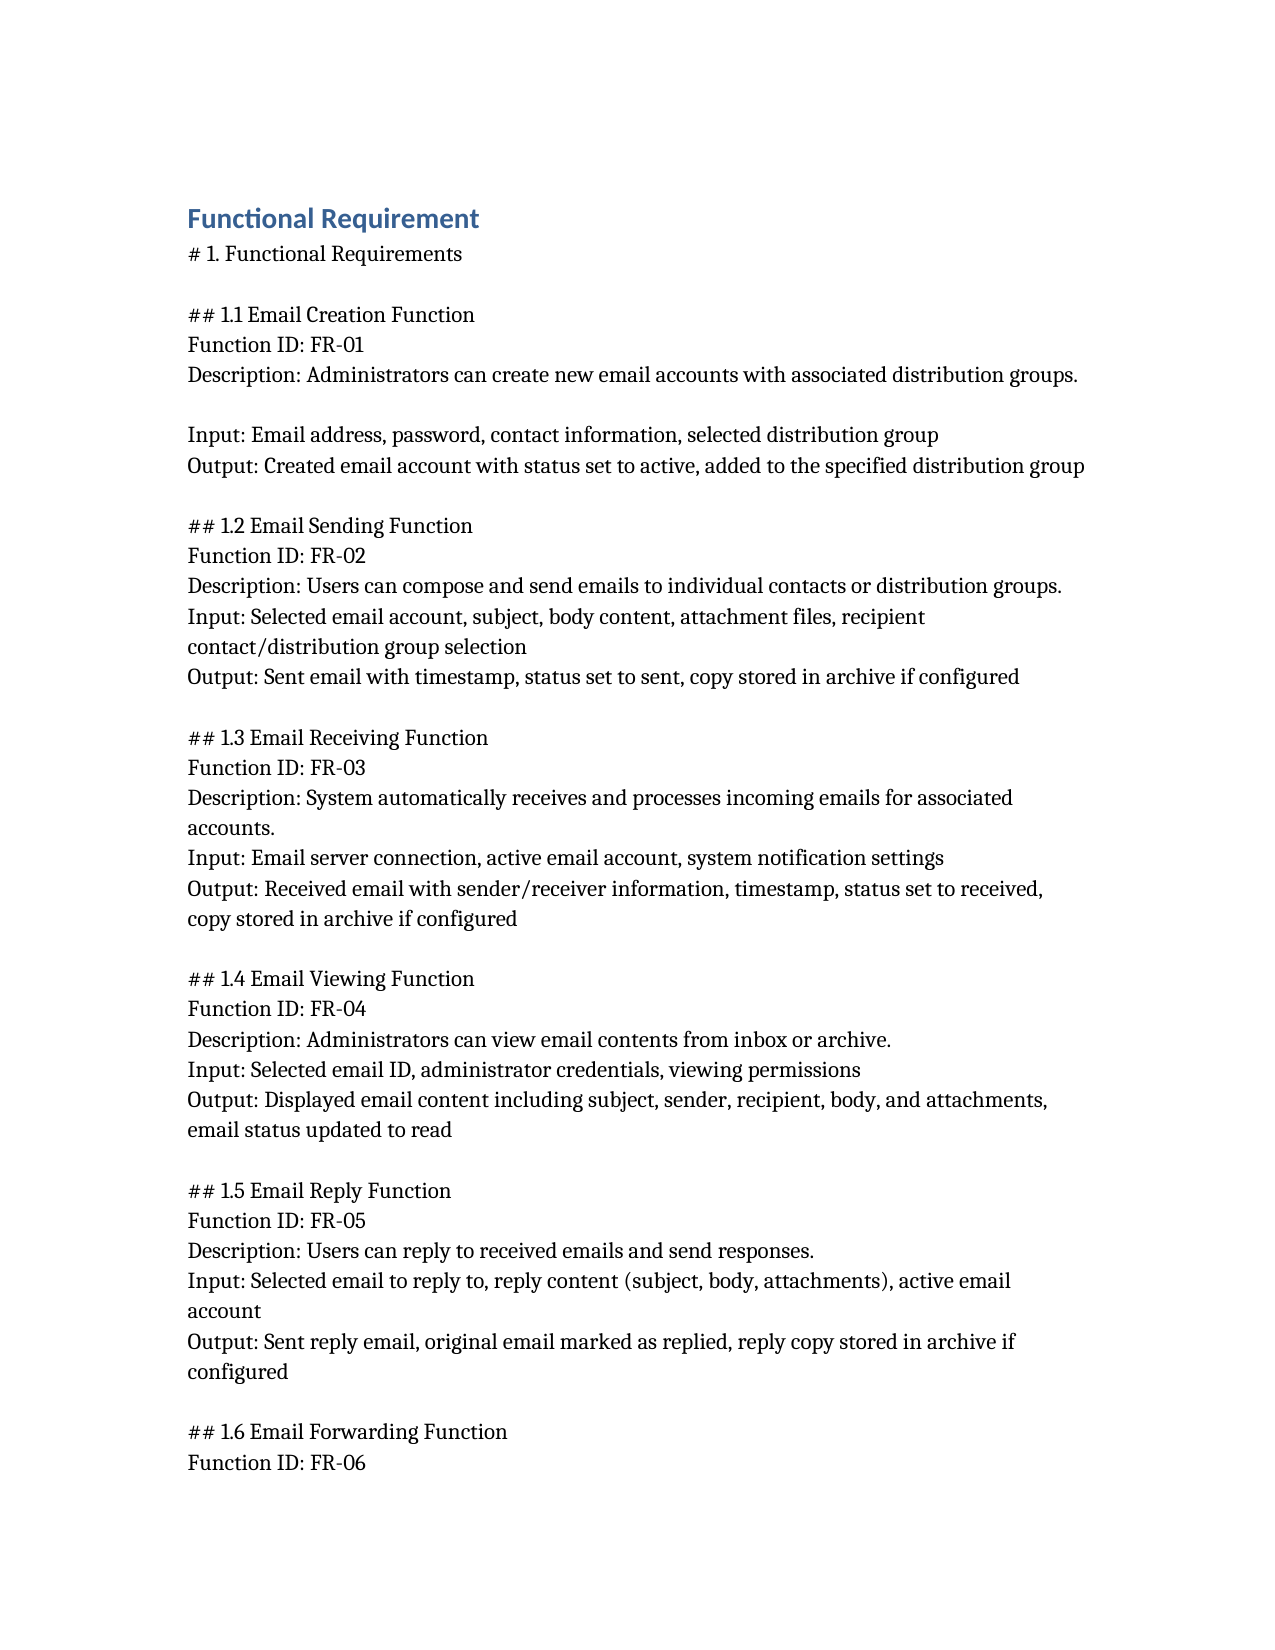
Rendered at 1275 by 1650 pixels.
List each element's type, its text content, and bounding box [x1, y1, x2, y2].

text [187, 241, 1087, 1476]
subtitle Functional Requirement [187, 200, 1087, 236]
